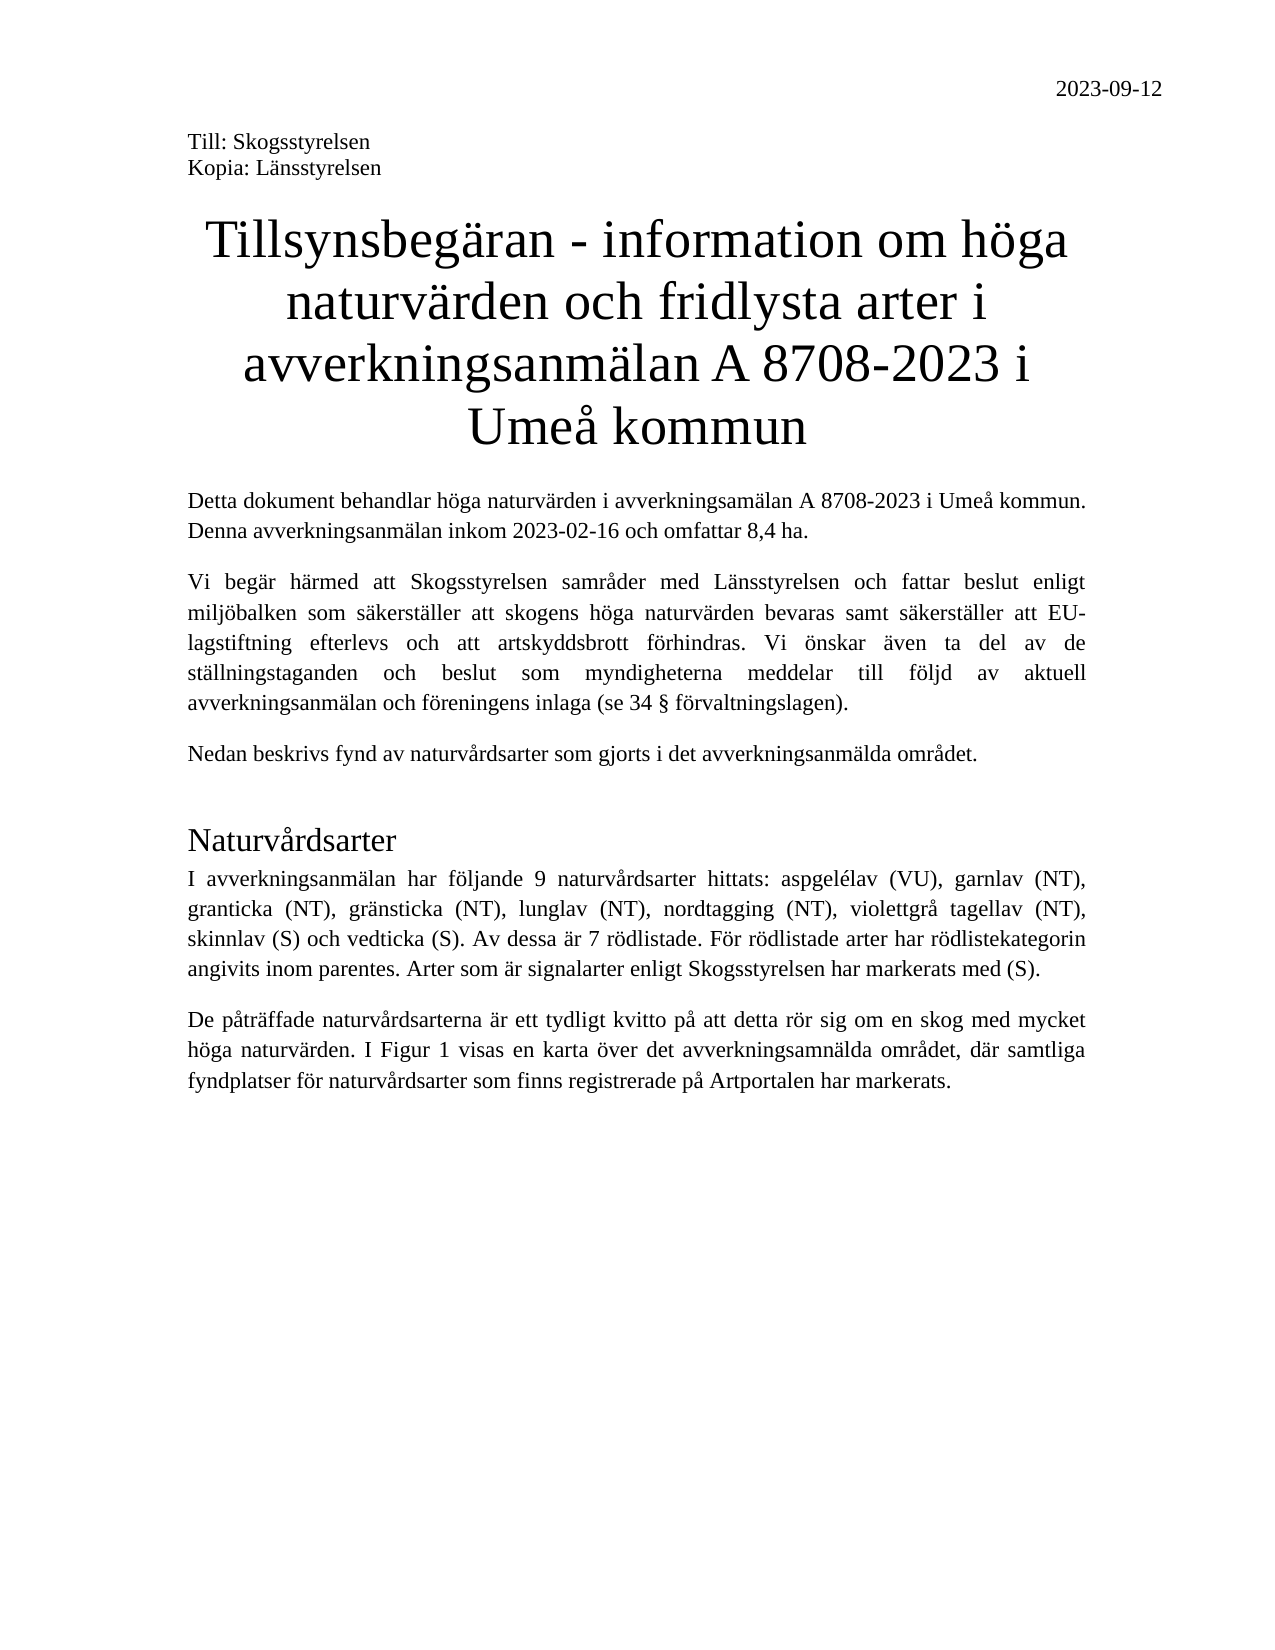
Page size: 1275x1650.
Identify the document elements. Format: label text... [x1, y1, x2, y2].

title Tillsynsbegäran - information om höga naturvärden och fridlysta arter i avverkningsanmälan A 8708-2023 i Umeå kommun [187, 207, 1087, 456]
text De påträffade naturvårdsarterna är ett tydligt kvitto på att detta rör sig om en skog med mycket höga naturvärden. I Figur 1 visas en karta över det avverkningsamnälda området, där samtliga fyndplatser för naturvårdsarter som finns registrerade på Artportalen har markerats. [187, 1006, 1087, 1093]
text Vi begär härmed att Skogsstyrelsen samråder med Länsstyrelsen och fattar beslut enligt miljöbalken som säkerställer att skogens höga naturvärden bevaras samt säkerställer att EU-lagstiftning efterlevs och att artskyddsbrott förhindras. Vi önskar även ta del av de ställningstaganden och beslut som myndigheterna meddelar till följd av aktuell avverkningsanmälan och föreningens inlaga (se 34 § förvaltningslagen). [187, 568, 1087, 716]
text Detta dokument behandlar höga naturvärden i avverkningsamälan A 8708-2023 i Umeå kommun. Denna avverkningsanmälan inkom 2023-02-16 och omfattar 8,4 ha. [187, 487, 1087, 544]
text I avverkningsanmälan har följande 9 naturvårdsarter hittats: aspgelélav (VU), garnlav (NT), granticka (NT), gränsticka (NT), lunglav (NT), nordtagging (NT), violettgrå tagellav (NT), skinnlav (S) och vedticka (S). Av dessa är 7 rödlistade. För rödlistade arter har rödlistekategorin angivits inom parentes. Arter som är signalarter enligt Skogsstyrelsen har markerats med (S). [187, 864, 1087, 982]
text Nedan beskrivs fynd av naturvårdsarter som gjorts i det avverkningsanmälda området. [187, 740, 1087, 767]
subtitle Naturvårdsarter [187, 821, 1087, 859]
